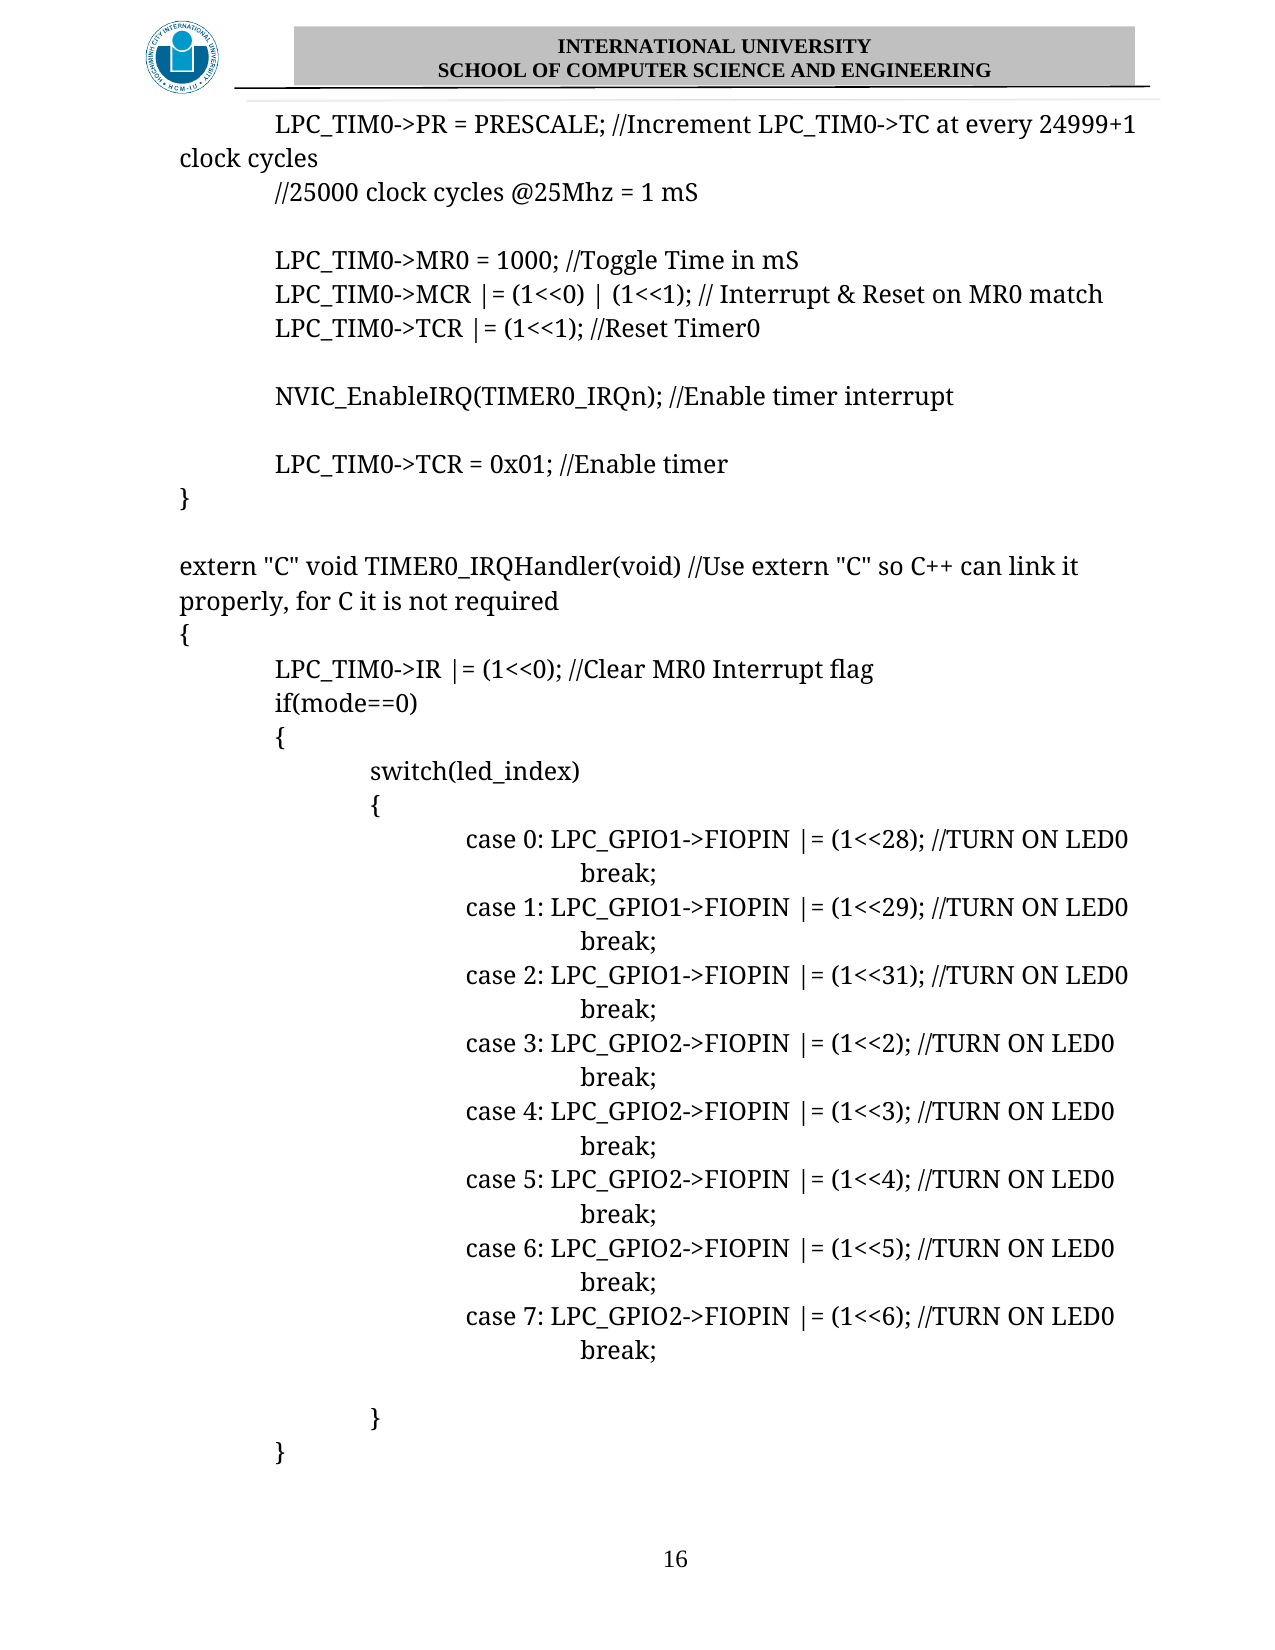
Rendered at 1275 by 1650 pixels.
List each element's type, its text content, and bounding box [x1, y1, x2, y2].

text case 2: LPC_GPIO1->FIOPIN |= (1<<31); //TURN ON LED0 [179, 958, 1169, 992]
text LPC_TIM0->MCR |= (1<<0) | (1<<1); // Interrupt & Reset on MR0 match [179, 277, 1169, 311]
text { [179, 617, 1169, 651]
text LPC_TIM0->IR |= (1<<0); //Clear MR0 Interrupt flag [179, 651, 1169, 685]
text case 7: LPC_GPIO2->FIOPIN |= (1<<6); //TURN ON LED0 [179, 1298, 1169, 1332]
text case 4: LPC_GPIO2->FIOPIN |= (1<<3); //TURN ON LED0 [179, 1094, 1169, 1128]
text case 5: LPC_GPIO2->FIOPIN |= (1<<4); //TURN ON LED0 [179, 1162, 1169, 1196]
text extern "C" void TIMER0_IRQHandler(void) //Use extern "C" so C++ can link it properly, for C it is not required [179, 549, 1169, 617]
text break; [179, 1332, 1169, 1367]
text break; [179, 1196, 1169, 1230]
picture [144, 19, 219, 95]
text LPC_TIM0->MR0 = 1000; //Toggle Time in mS [179, 242, 1169, 277]
text //25000 clock cycles @25Mhz = 1 mS [179, 174, 1169, 208]
text NVIC_EnableIRQ(TIMER0_IRQn); //Enable timer interrupt [179, 379, 1169, 413]
text } [179, 1401, 1169, 1435]
text { [179, 787, 1169, 822]
text { [179, 719, 1169, 753]
text LPC_TIM0->TCR = 0x01; //Enable timer [179, 447, 1169, 481]
text case 6: LPC_GPIO2->FIOPIN |= (1<<5); //TURN ON LED0 [179, 1230, 1169, 1264]
text case 3: LPC_GPIO2->FIOPIN |= (1<<2); //TURN ON LED0 [179, 1026, 1169, 1060]
text break; [179, 992, 1169, 1026]
text case 1: LPC_GPIO1->FIOPIN |= (1<<29); //TURN ON LED0 [179, 890, 1169, 924]
text case 0: LPC_GPIO1->FIOPIN |= (1<<28); //TURN ON LED0 [179, 822, 1169, 856]
text break; [179, 1264, 1169, 1298]
text break; [179, 1060, 1169, 1094]
text switch(led_index) [179, 753, 1169, 787]
text break; [179, 856, 1169, 890]
text LPC_TIM0->TCR |= (1<<1); //Reset Timer0 [179, 311, 1169, 345]
text if(mode==0) [179, 685, 1169, 719]
text } [179, 1435, 1169, 1469]
text LPC_TIM0->PR = PRESCALE; //Increment LPC_TIM0->TC at every 24999+1 clock cycles [179, 106, 1169, 174]
text } [179, 481, 1169, 515]
text break; [179, 924, 1169, 958]
text break; [179, 1128, 1169, 1162]
